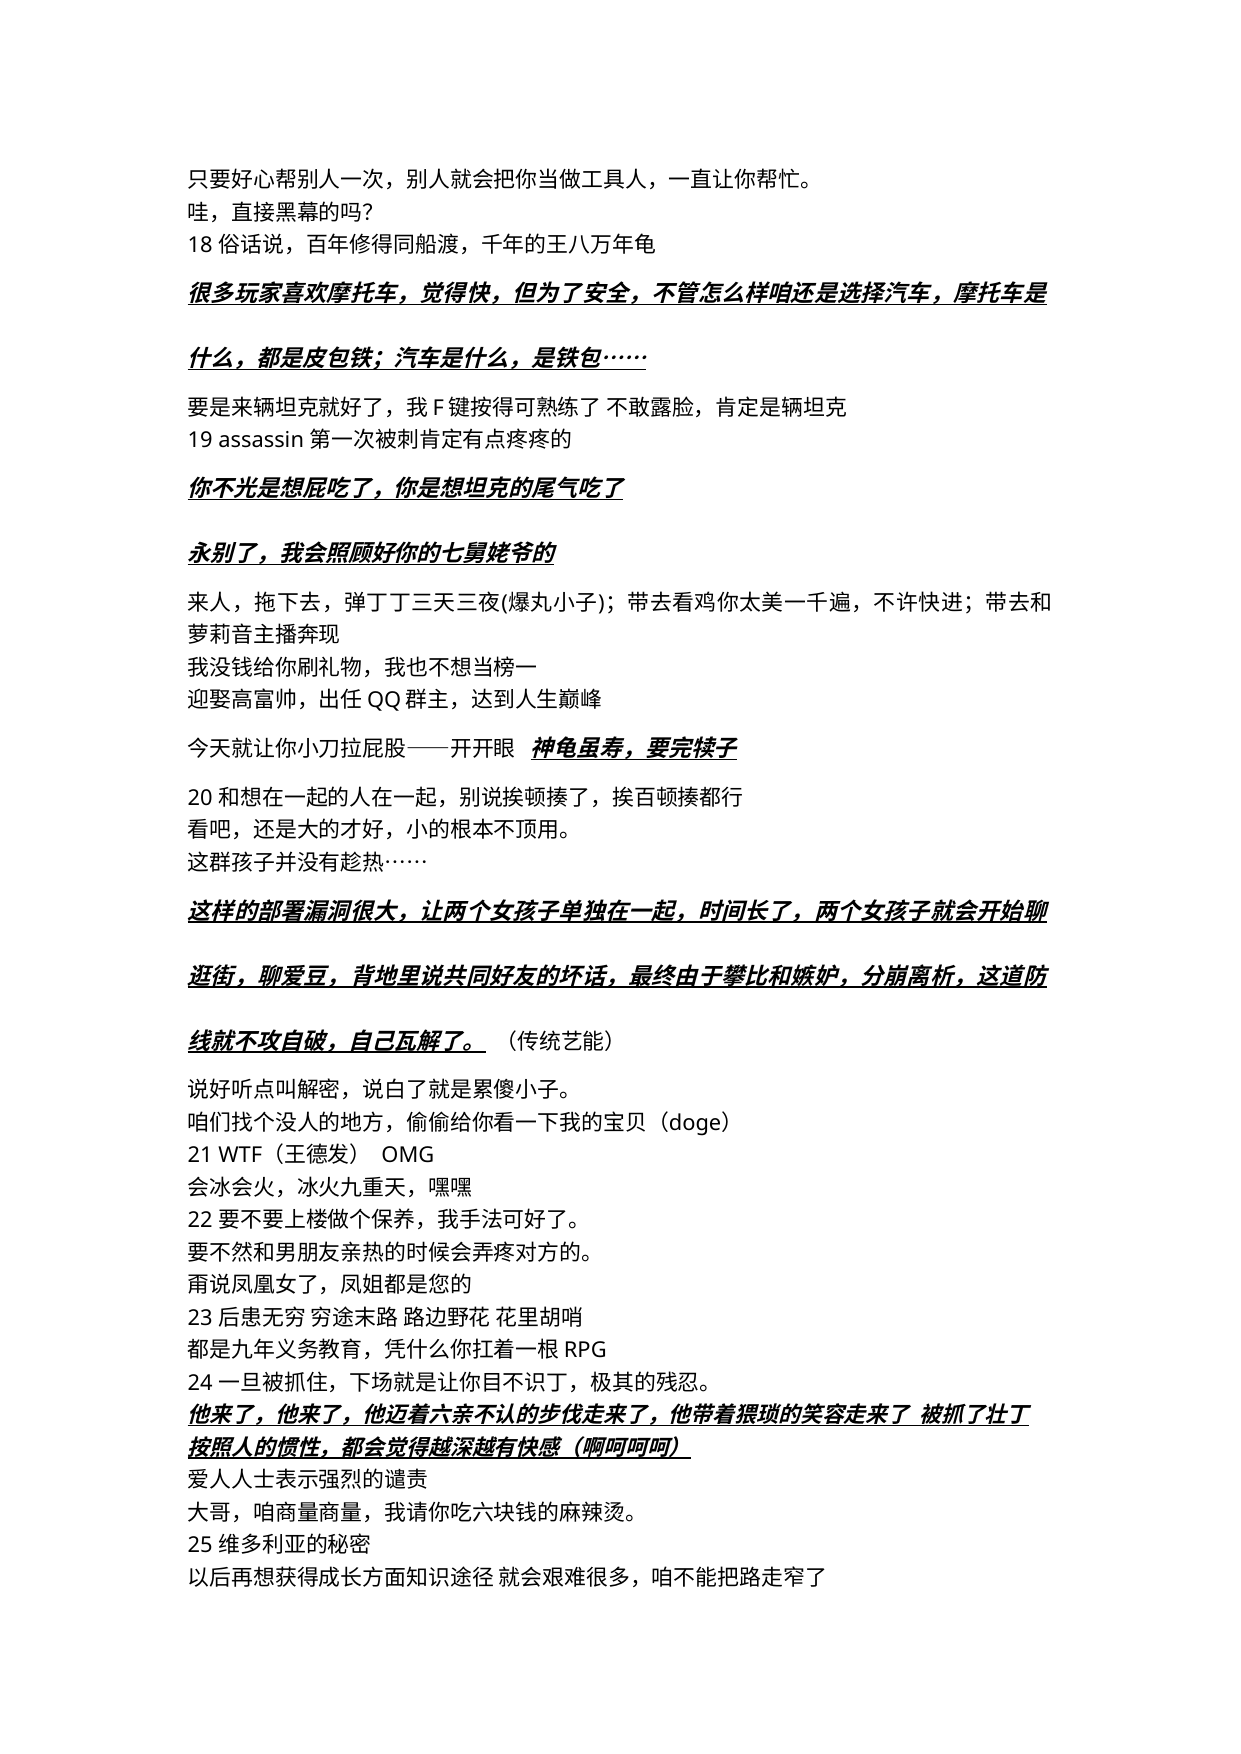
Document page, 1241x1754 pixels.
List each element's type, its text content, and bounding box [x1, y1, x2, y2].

text 甭说凤凰女了，凤姐都是您的 [187, 1267, 1053, 1299]
text 永别了，我会照顾好你的七舅姥爷的 [187, 519, 1053, 584]
text 咱们找个没人的地方，偷偷给你看一下我的宝贝（doge） [187, 1104, 1053, 1137]
text 23 后患无穷 穷途末路 路边野花 花里胡哨 [187, 1299, 1053, 1332]
text 22 要不要上楼做个保养，我手法可好了。 [187, 1202, 1053, 1234]
text 19 assassin 第一次被刺肯定有点疼疼的 [187, 422, 1053, 454]
text 要是来辆坦克就好了，我F键按得可熟练了 不敢露脸，肯定是辆坦克 [187, 389, 1053, 422]
text 很多玩家喜欢摩托车，觉得快，但为了安全，不管怎么样咱还是选择汽车，摩托车是什么，都是皮包铁；汽车是什么，是铁包…… [187, 259, 1053, 389]
text 18 俗话说，百年修得同船渡，千年的王八万年龟 [187, 227, 1053, 259]
text 21 WTF（王德发） OMG [187, 1137, 1053, 1169]
text 来人，拖下去，弹丁丁三天三夜(爆丸小子)；带去看鸡你太美一千遍，不许快进；带去和萝莉音主播奔现 [187, 584, 1053, 649]
text 25 维多利亚的秘密 [187, 1527, 1053, 1559]
text 都是九年义务教育，凭什么你扛着一根RPG [187, 1332, 1053, 1364]
text 说好听点叫解密，说白了就是累傻小子。 [187, 1072, 1053, 1104]
text 大哥，咱商量商量，我请你吃六块钱的麻辣烫。 [187, 1494, 1053, 1527]
text 看吧，还是大的才好，小的根本不顶用。 [187, 812, 1053, 844]
text 这群孩子并没有趁热…… [187, 844, 1053, 877]
text 要不然和男朋友亲热的时候会弄疼对方的。 [187, 1234, 1053, 1267]
text 会冰会火，冰火九重天，嘿嘿 [187, 1169, 1053, 1202]
text 24 一旦被抓住，下场就是让你目不识丁，极其的残忍。 [187, 1364, 1053, 1397]
text 爱人人士表示强烈的谴责 [187, 1462, 1053, 1494]
text 20 和想在一起的人在一起，别说挨顿揍了，挨百顿揍都行 [187, 779, 1053, 812]
text 以后再想获得成长方面知识途径 就会艰难很多，咱不能把路走窄了 [187, 1559, 1053, 1592]
text 你不光是想屁吃了，你是想坦克的尾气吃了 [187, 454, 1053, 519]
text 只要好心帮别人一次，别人就会把你当做工具人，一直让你帮忙。 [187, 162, 1053, 194]
text 哇，直接黑幕的吗？ [187, 194, 1053, 227]
text 今天就让你小刀拉屁股——开开眼 神龟虽寿，要完犊子 [187, 714, 1053, 779]
text 按照人的惯性，都会觉得越深越有快感（啊呵呵呵） [187, 1429, 1053, 1462]
text 他来了，他来了，他迈着六亲不认的步伐走来了，他带着猥琐的笑容走来了 被抓了壮丁 [187, 1397, 1053, 1429]
text 这样的部署漏洞很大，让两个女孩子单独在一起，时间长了，两个女孩子就会开始聊逛街，聊爱豆，背地里说共同好友的坏话，最终由于攀比和嫉妒，分崩离析，这道防线就不攻自破，自己瓦解了。 （传统艺能） [187, 877, 1053, 1072]
text 迎娶高富帅，出任QQ群主，达到人生巅峰 [187, 682, 1053, 714]
text 我没钱给你刷礼物，我也不想当榜一 [187, 649, 1053, 682]
